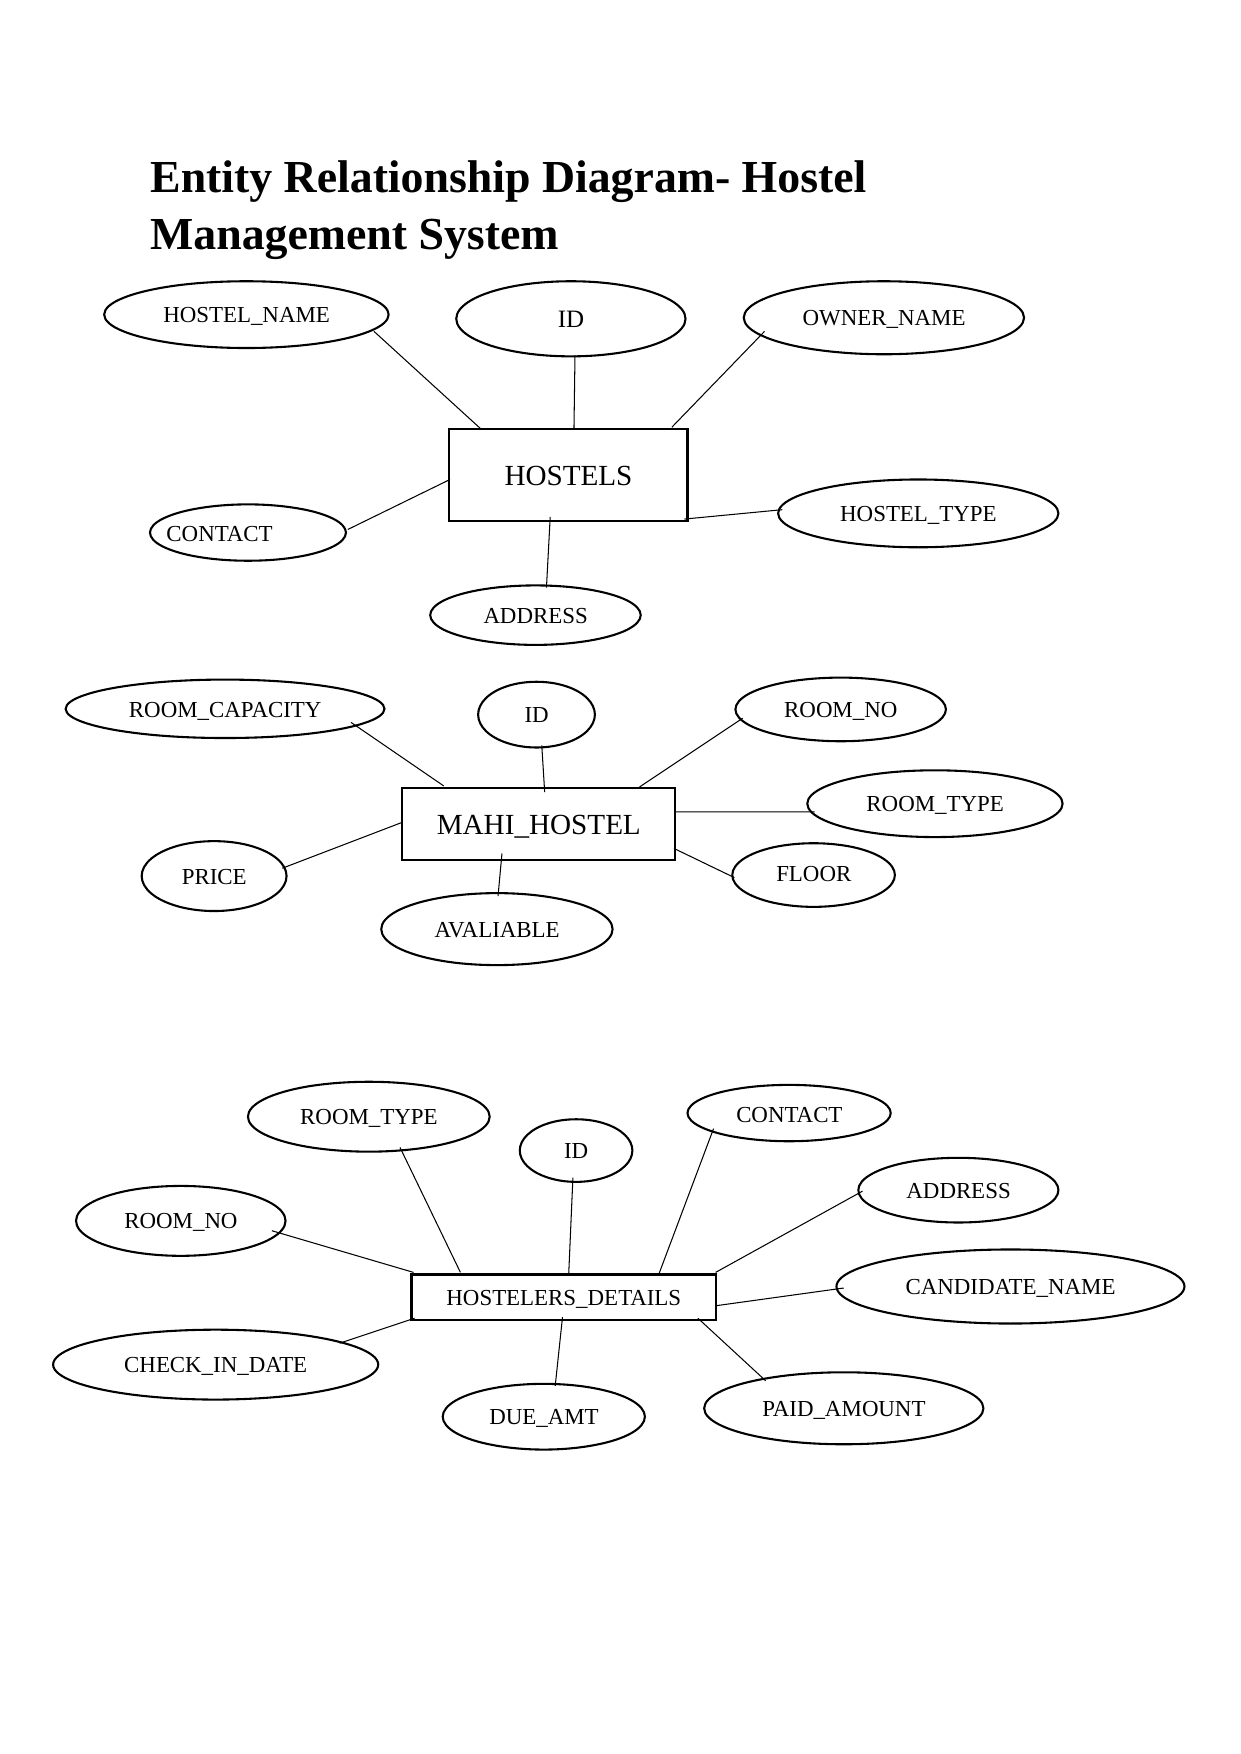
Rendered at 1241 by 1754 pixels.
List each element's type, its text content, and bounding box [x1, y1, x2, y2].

text Entity Relationship Diagram- Hostel Management System [150, 150, 1090, 259]
